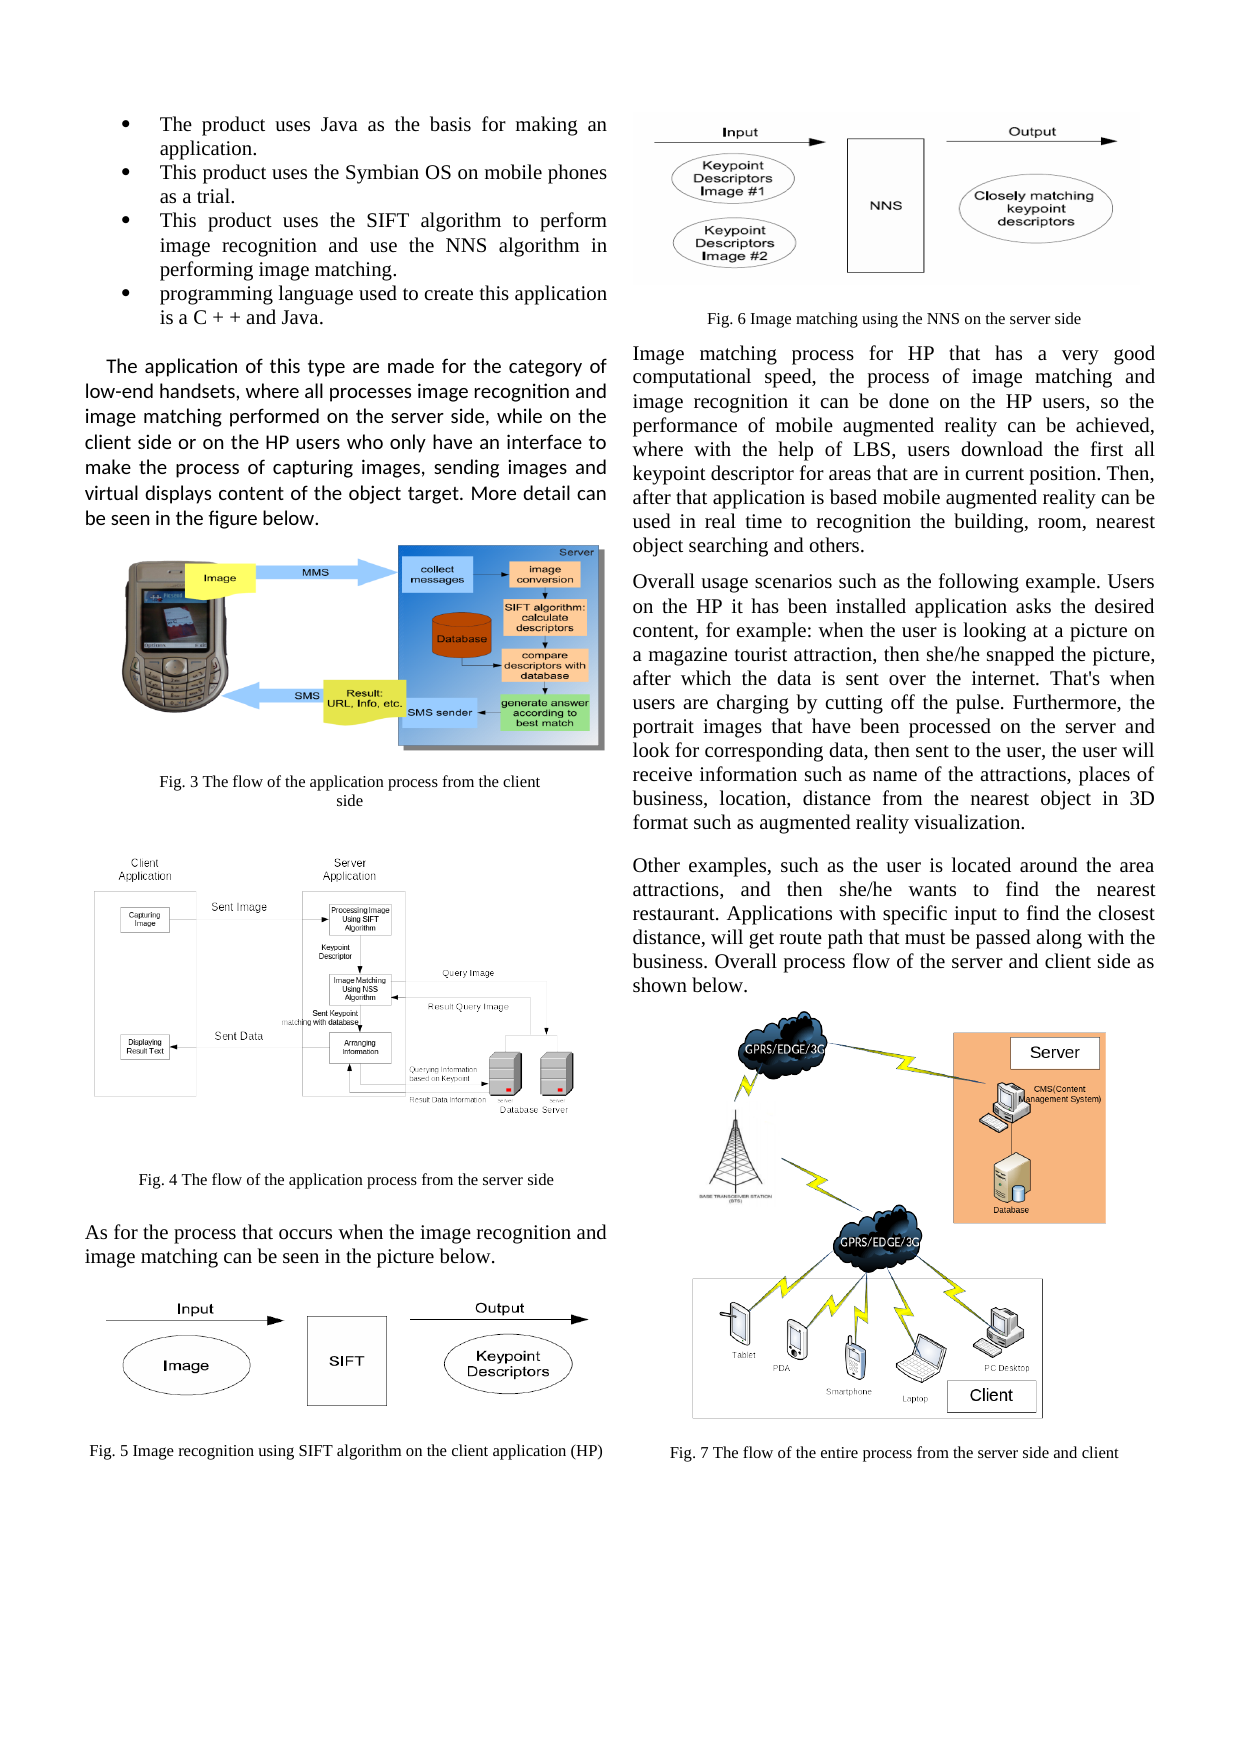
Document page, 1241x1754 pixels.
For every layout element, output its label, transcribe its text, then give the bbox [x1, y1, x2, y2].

text Fig. 6 Image matching using the NNS on the server side [632, 309, 1156, 328]
text Overall usage scenarios such as the following example. Users on the HP it has been installed application asks the desired content, for example: when the user is looking at a picture on a magazine tourist attraction, then she/he snapped the picture, after which the data is sent over the internet. That's when users are charging by cutting off the pulse. Furthermore, the portrait images that have been processed on the server and look for corresponding data, then sent to the user, the user will receive information such as name of the attractions, places of business, location, distance from the nearest object in 3D format such as augmented reality visualization. [632, 569, 1156, 834]
text As for the process that occurs when the image recognition and image matching can be seen in the picture below. [84, 1220, 608, 1268]
picture [632, 112, 1140, 285]
text Fig. 5 Image recognition using SIFT algorithm on the client application (HP) [84, 1440, 608, 1459]
list This product uses the Symbian OS on mobile phones as a trial. [122, 160, 608, 208]
list The product uses Java as the basis for making an application. [122, 112, 608, 160]
text Image matching process for HP that has a very good computational speed, the process of image matching and image recognition it can be done on the HP users, so the performance of mobile augmented reality can be achieved, where with the help of LBS, users download the first all keypoint descriptor for areas that are in current position. Then, after that application is based mobile augmented reality can be used in real time to recognition the building, room, nearest object searching and others. [632, 340, 1156, 557]
text Fig. 7 The flow of the entire process from the server side and client [632, 1443, 1156, 1462]
picture [84, 530, 621, 759]
text The application of this type are made for the category of low-end handsets, where all processes image recognition and image matching performed on the server side, while on the client side or on the HP users who only have an interface to make the process of capturing images, sending images and virtual displays content of the object target. More detail can be seen in the figure below. [84, 353, 608, 530]
list programming language used to create this application is a C + + and Java. [122, 281, 608, 329]
text Fig. 4 The flow of the application process from the server side [84, 1169, 608, 1189]
list This product uses the SIFT algorithm to perform image recognition and use the NNS algorithm in performing image matching. [122, 208, 608, 281]
picture [84, 1292, 602, 1417]
text Other examples, such as the user is located around the area attractions, and then she/he wants to find the nearest restaurant. Applications with specific input to find the closest distance, will get route path that must be passed along with the business. Overall process flow of the server and client side as shown below. [632, 853, 1156, 997]
